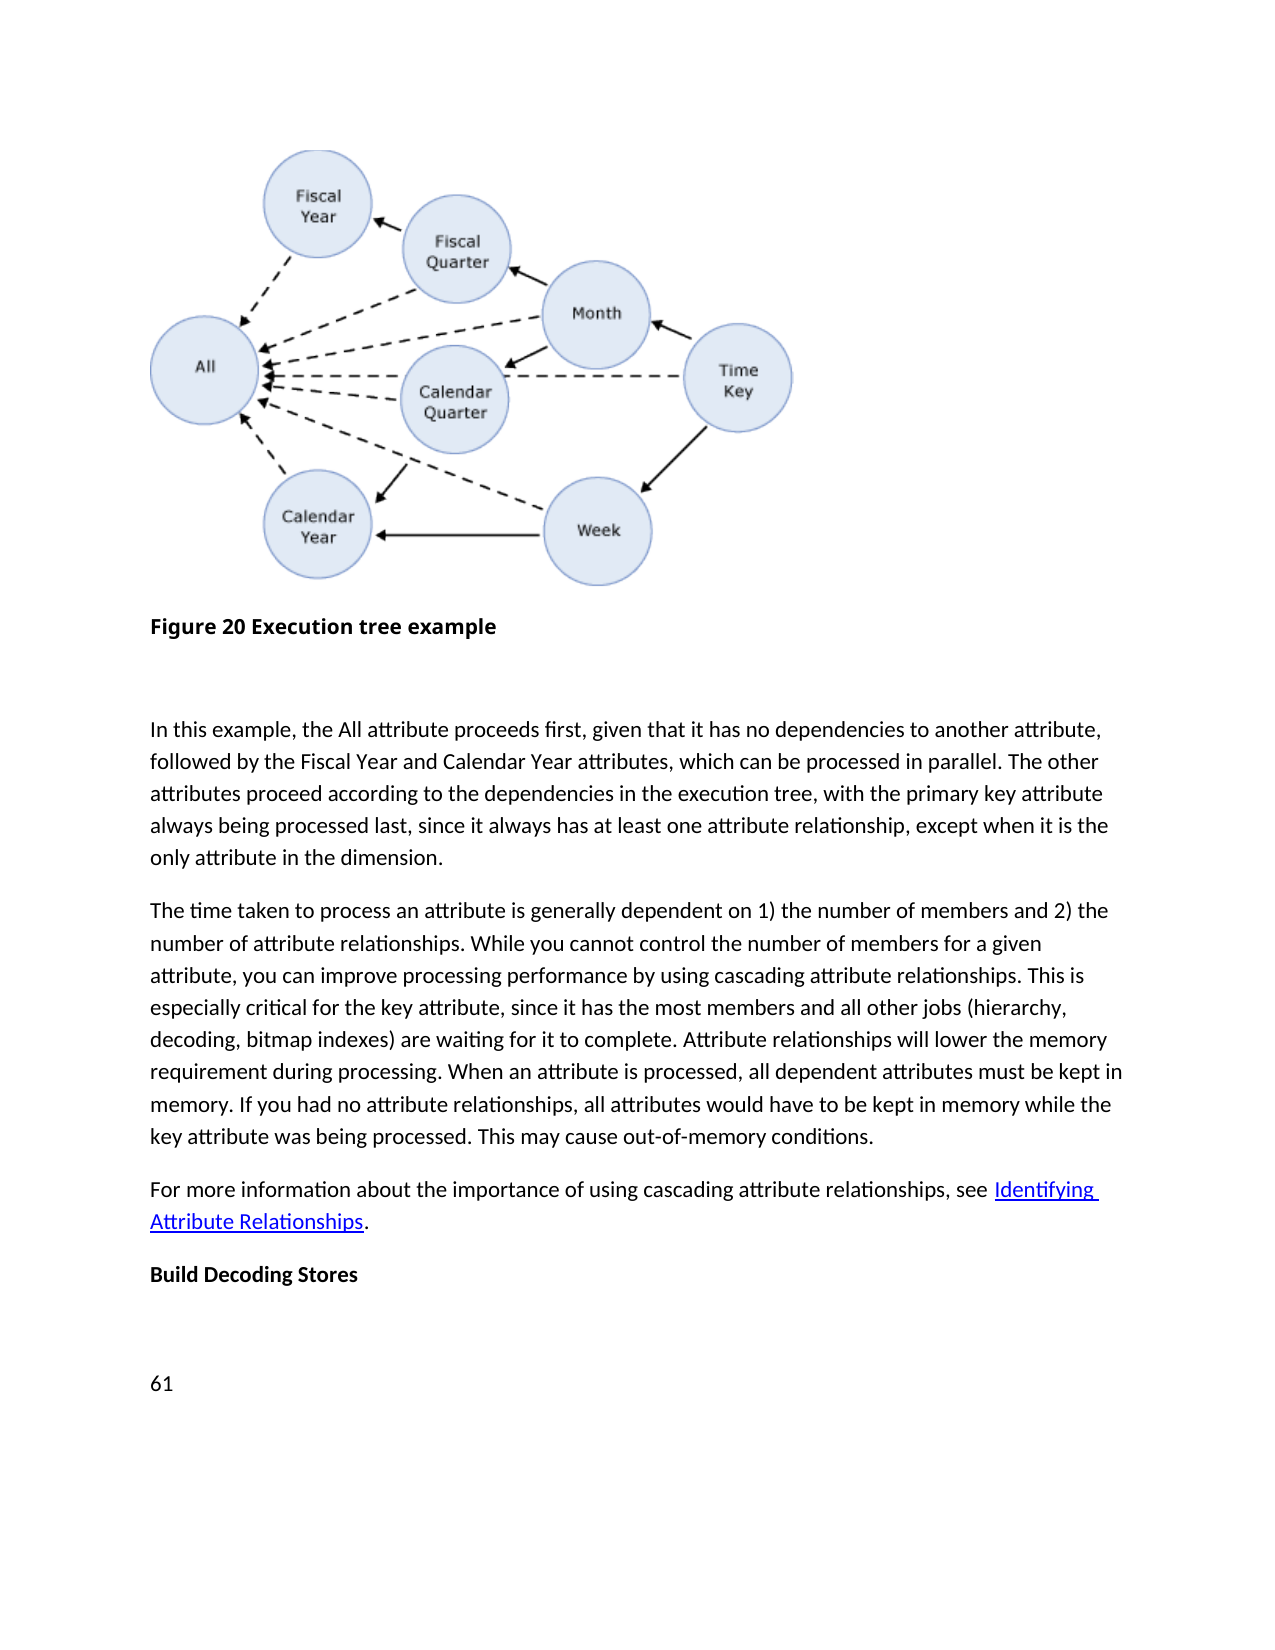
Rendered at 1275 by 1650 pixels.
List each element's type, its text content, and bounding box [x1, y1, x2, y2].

text The time taken to process an attribute is generally dependent on 1) the number of members and 2) the number of attribute relationships. While you cannot control the number of members for a given attribute, you can improve processing performance by using cascading attribute relationships. This is especially critical for the key attribute, since it has the most members and all other jobs (hierarchy, decoding, bitmap indexes) are waiting for it to complete. Attribute relationships will lower the memory requirement during processing. When an attribute is processed, all dependent attributes must be kept in memory. If you had no attribute relationships, all attributes would have to be kept in memory while the key attribute was being processed. This may cause out-of-memory conditions. [150, 897, 1125, 1150]
picture [150, 150, 794, 588]
text Figure 20 Execution tree example [150, 612, 1125, 641]
text Build Decoding Stores [150, 1260, 1125, 1288]
text In this example, the All attribute proceeds first, given that it has no dependencies to another attribute, followed by the Fiscal Year and Calendar Year attributes, which can be processed in parallel. The other attributes proceed according to the dependencies in the execution tree, with the primary key attribute always being processed last, since it always has at least one attribute relationship, except when it is the only attribute in the dimension. [150, 715, 1125, 872]
text For more information about the importance of using cascading attribute relationships, see Identifying Attribute Relationships. [150, 1175, 1125, 1235]
